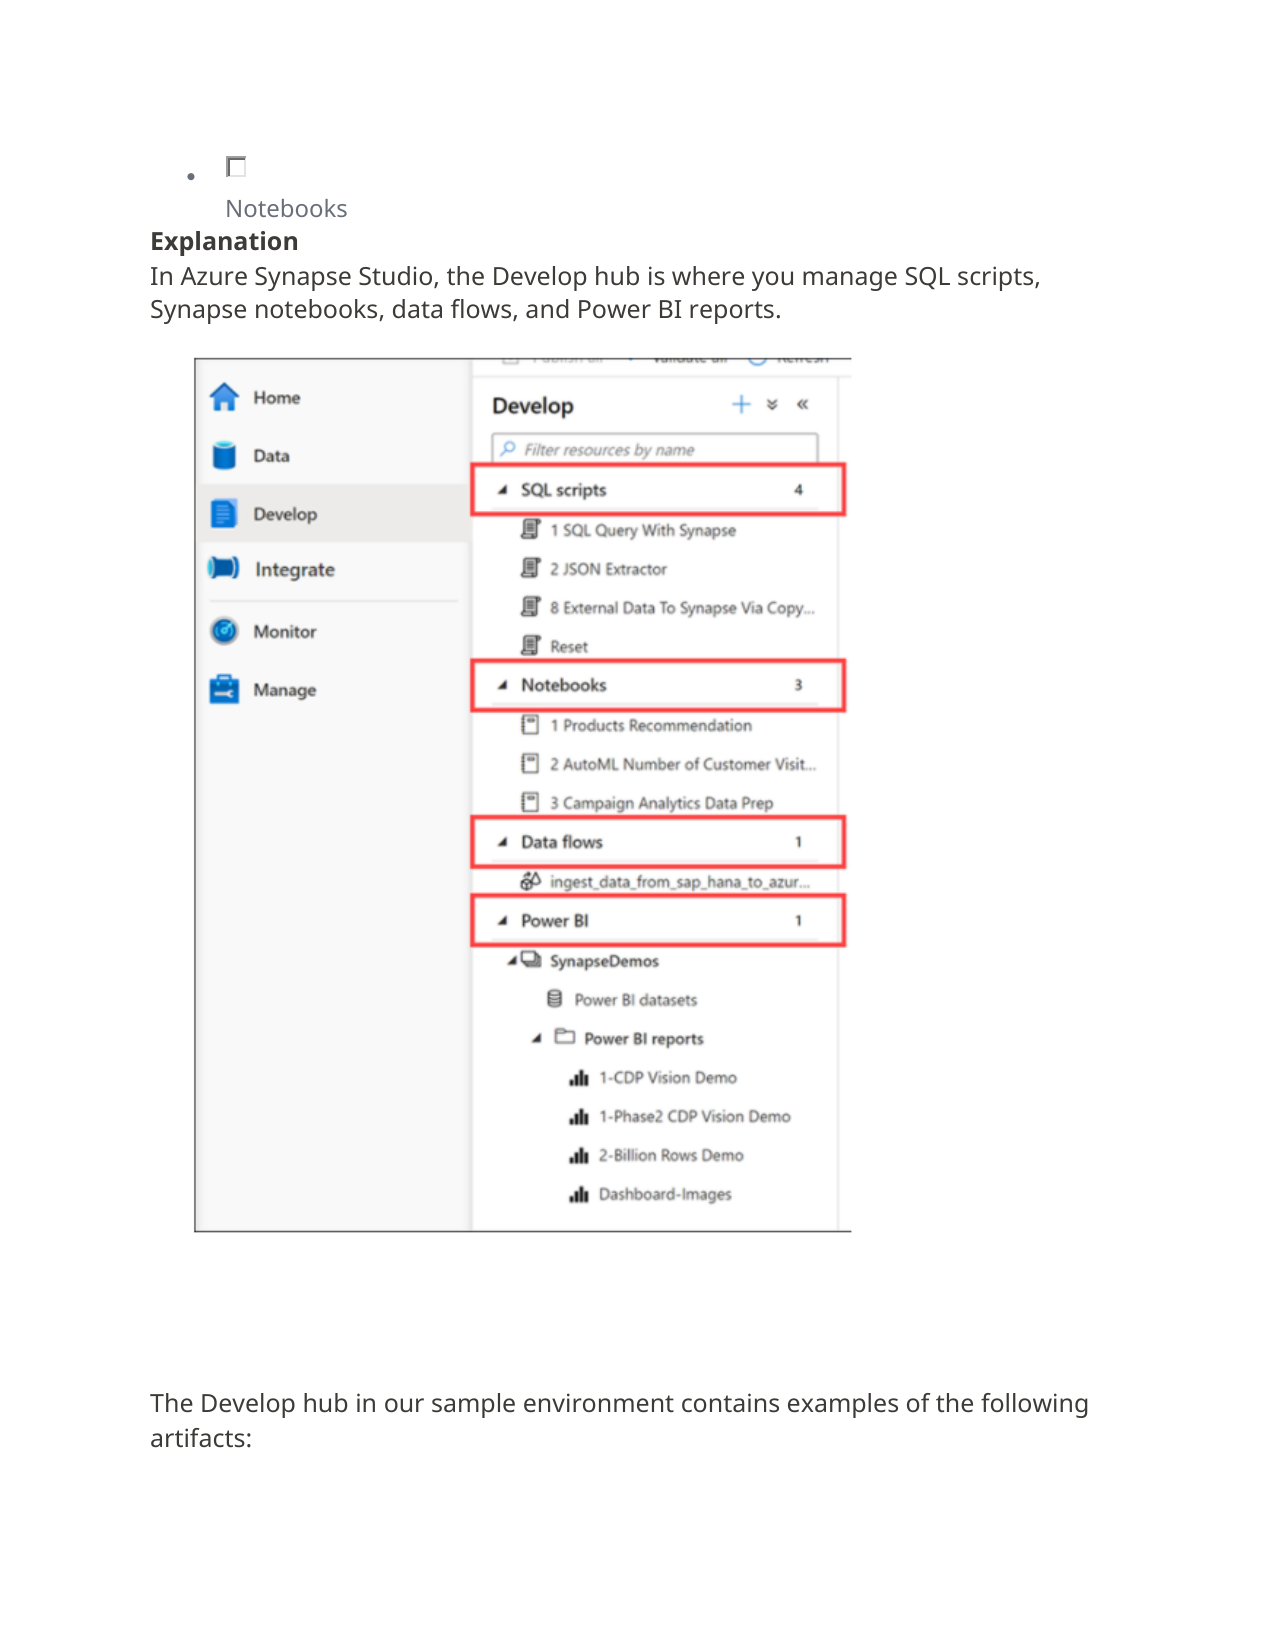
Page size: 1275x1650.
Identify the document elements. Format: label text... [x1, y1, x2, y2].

text In Azure Synapse Studio, the Develop hub is where you manage SQL scripts, Synapse notebooks, data flows, and Power BI reports. [150, 258, 1125, 326]
picture [150, 355, 930, 1260]
text Notebooks [225, 191, 1125, 224]
text The Develop hub in our sample environment contains examples of the following artifacts: [150, 1386, 1125, 1454]
text Explanation [150, 224, 1125, 258]
list ​ [187, 150, 1125, 191]
